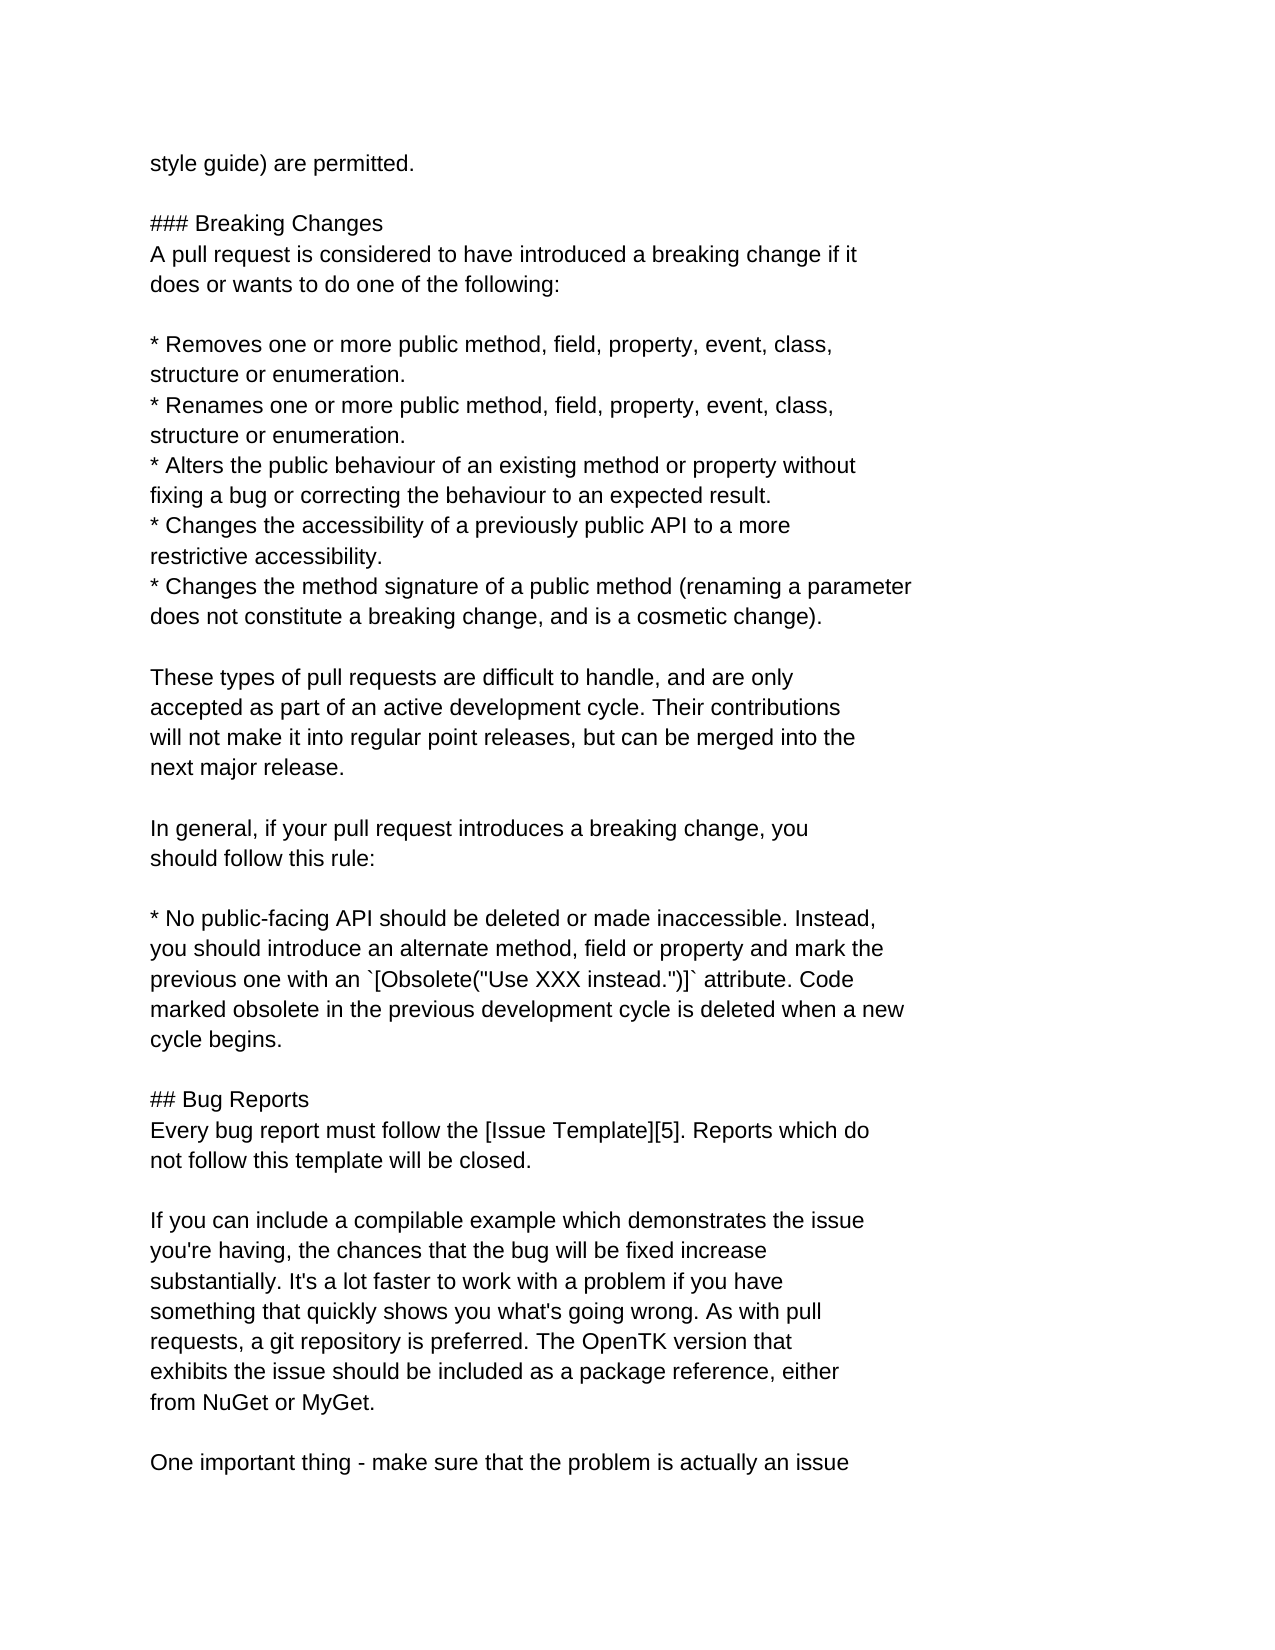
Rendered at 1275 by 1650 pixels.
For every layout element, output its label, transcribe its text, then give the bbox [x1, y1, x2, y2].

text fixing a bug or correcting the behaviour to an expected result. [150, 482, 1125, 509]
text will not make it into regular point releases, but can be merged into the [150, 724, 1125, 750]
text * Changes the method signature of a public method (renaming a parameter [150, 573, 1125, 599]
text These types of pull requests are difficult to handle, and are only [150, 663, 1125, 690]
text does or wants to do one of the following: [150, 271, 1125, 297]
text requests, a git repository is preferred. The OpenTK version that [150, 1328, 1125, 1354]
text previous one with an `[Obsolete("Use XXX instead.")]` attribute. Code [150, 966, 1125, 992]
text you're having, the chances that the bug will be fixed increase [150, 1237, 1125, 1264]
text If you can include a compilable example which demonstrates the issue [150, 1207, 1125, 1234]
text structure or enumeration. [150, 361, 1125, 388]
text accepted as part of an active development cycle. Their contributions [150, 694, 1125, 720]
text * Removes one or more public method, field, property, event, class, [150, 331, 1125, 358]
text not follow this template will be closed. [150, 1147, 1125, 1173]
text * Renames one or more public method, field, property, event, class, [150, 392, 1125, 418]
text exhibits the issue should be included as a package reference, either [150, 1358, 1125, 1385]
text * No public-facing API should be deleted or made inaccessible. Instead, [150, 905, 1125, 932]
text does not constitute a breaking change, and is a cosmetic change). [150, 603, 1125, 629]
text next major release. [150, 754, 1125, 781]
text ### Breaking Changes [150, 210, 1125, 237]
text In general, if your pull request introduces a breaking change, you [150, 814, 1125, 841]
text substantially. It's a lot faster to work with a problem if you have [150, 1268, 1125, 1294]
text * Alters the public behaviour of an existing method or property without [150, 452, 1125, 478]
text Every bug report must follow the [Issue Template][5]. Reports which do [150, 1117, 1125, 1143]
text something that quickly shows you what's going wrong. As with pull [150, 1298, 1125, 1324]
text ## Bug Reports [150, 1086, 1125, 1113]
text One important thing - make sure that the problem is actually an issue [150, 1449, 1125, 1475]
text style guide) are permitted. [150, 150, 1125, 176]
text should follow this rule: [150, 845, 1125, 871]
text from NuGet or MyGet. [150, 1388, 1125, 1415]
text you should introduce an alternate method, field or property and mark the [150, 935, 1125, 962]
text A pull request is considered to have introduced a breaking change if it [150, 241, 1125, 267]
text * Changes the accessibility of a previously public API to a more [150, 512, 1125, 539]
text structure or enumeration. [150, 422, 1125, 448]
text cycle begins. [150, 1026, 1125, 1052]
text restrictive accessibility. [150, 543, 1125, 569]
text marked obsolete in the previous development cycle is deleted when a new [150, 996, 1125, 1022]
